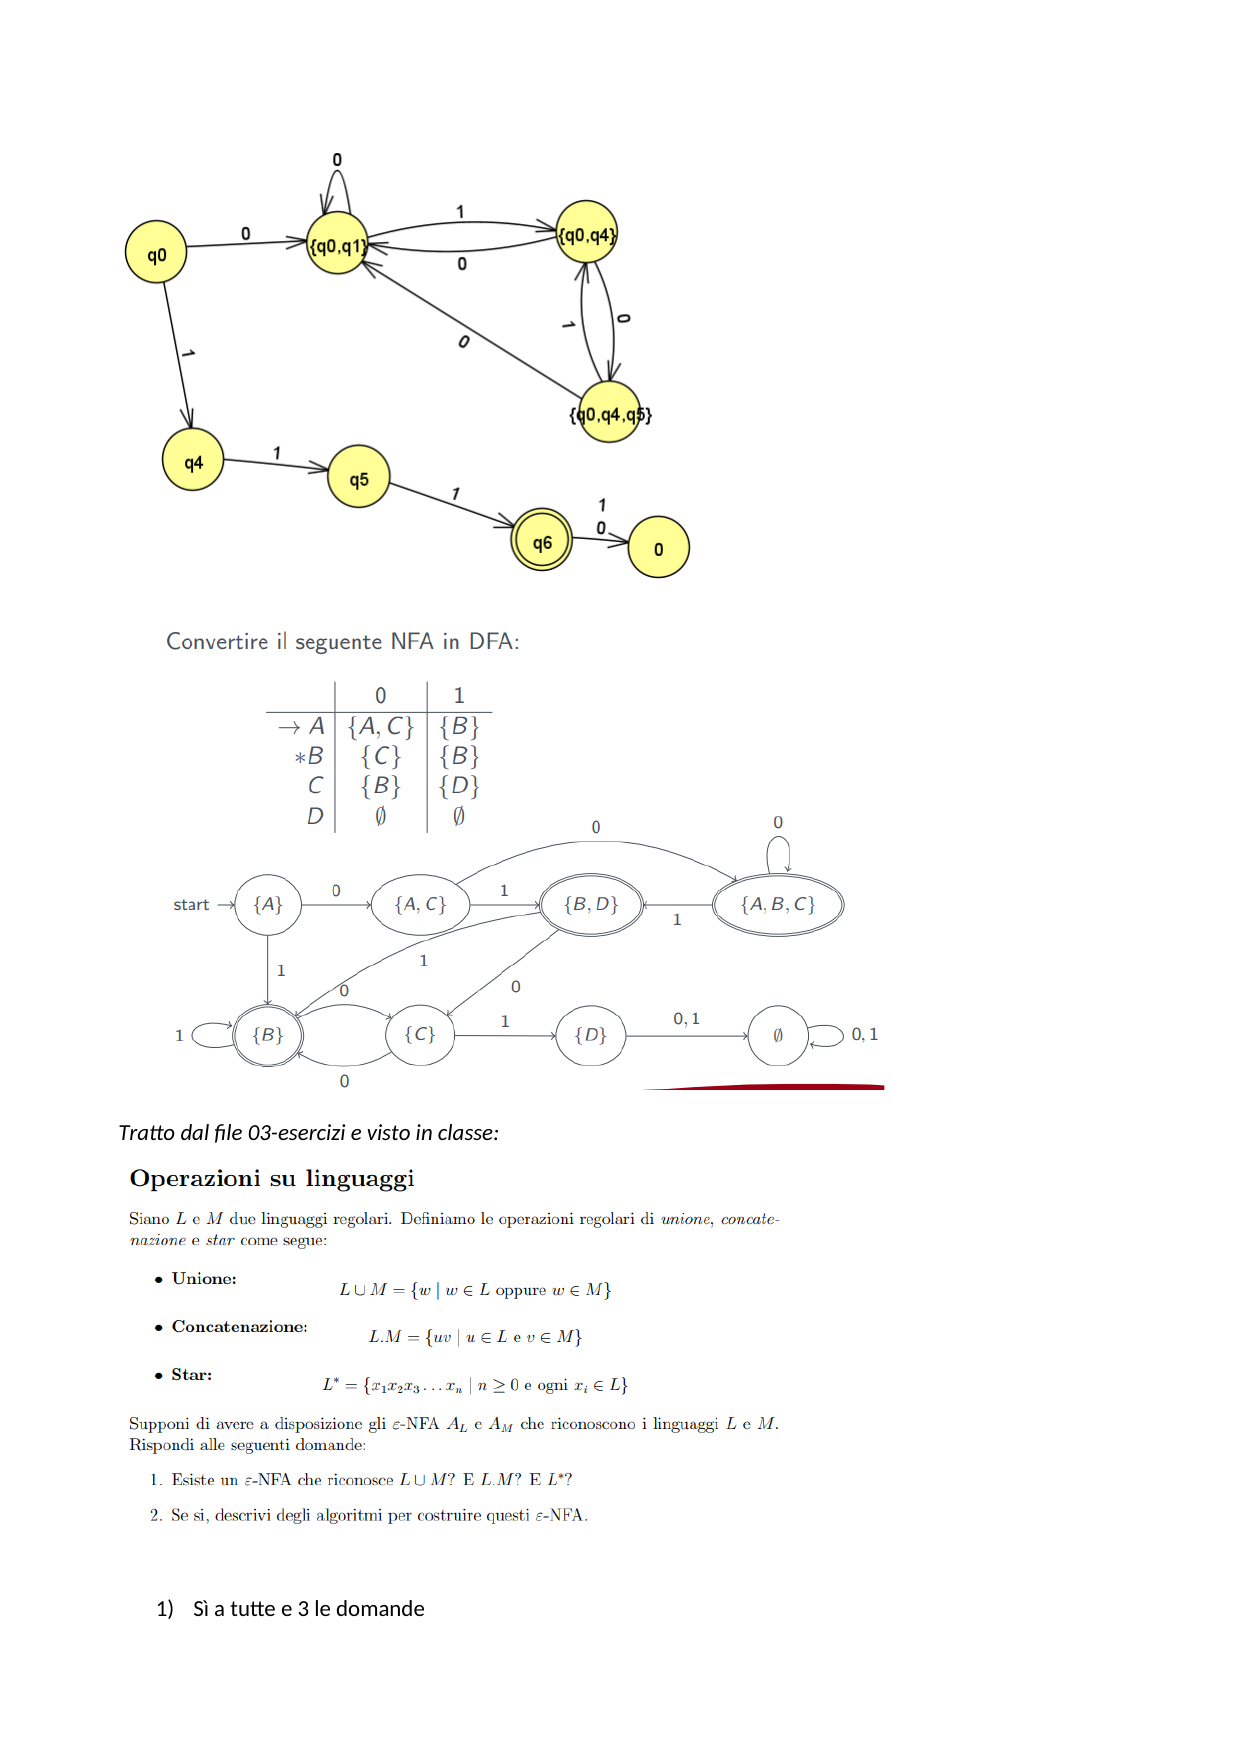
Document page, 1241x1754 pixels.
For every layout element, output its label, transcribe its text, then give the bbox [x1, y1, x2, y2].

list Sì a tutte e 3 le domande [156, 1594, 1122, 1622]
text Tratto dal file 03-esercizi e visto in classe: [118, 1118, 1122, 1146]
picture [118, 147, 777, 590]
picture [118, 617, 885, 1090]
picture [106, 1149, 811, 1556]
